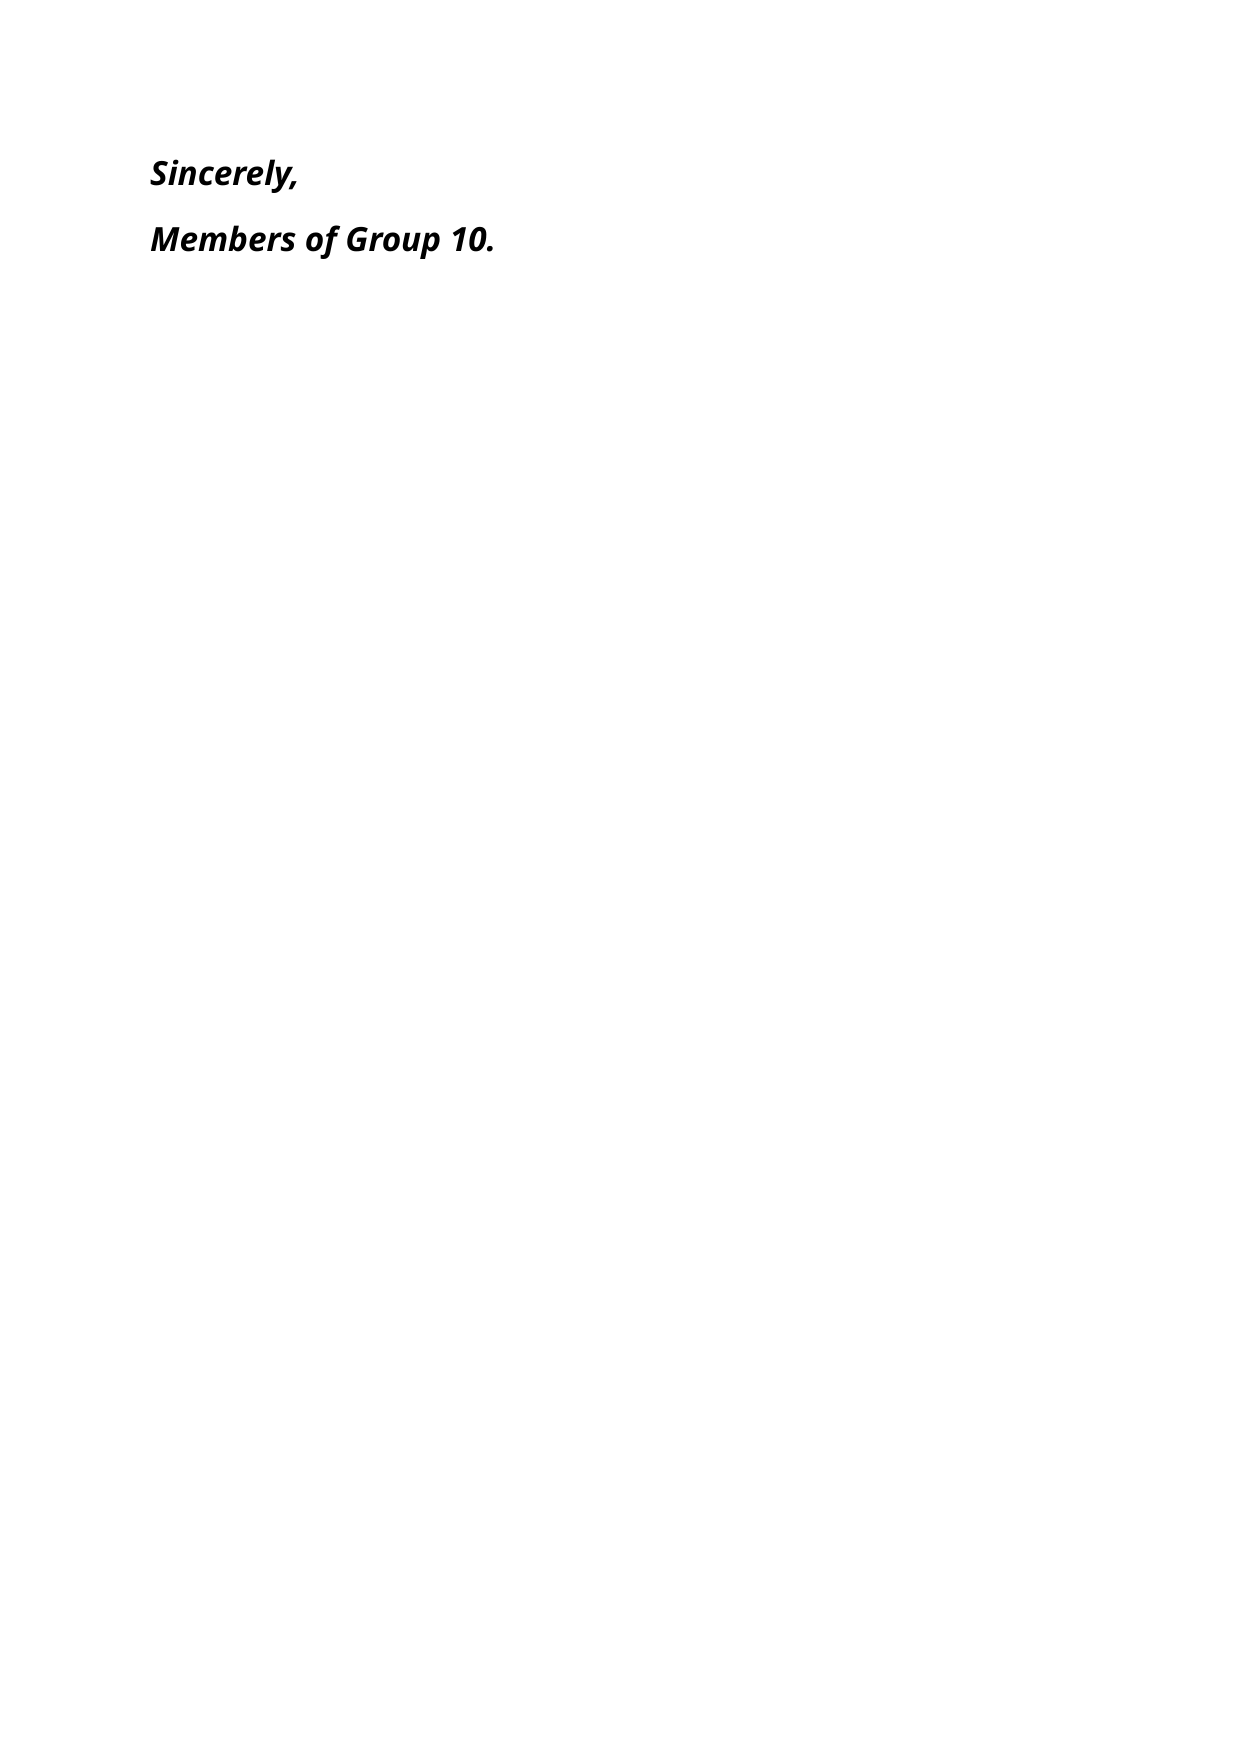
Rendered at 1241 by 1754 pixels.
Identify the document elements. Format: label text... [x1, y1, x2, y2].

text Sincerely, [150, 150, 1090, 195]
text Members of Group 10. [150, 216, 1090, 261]
